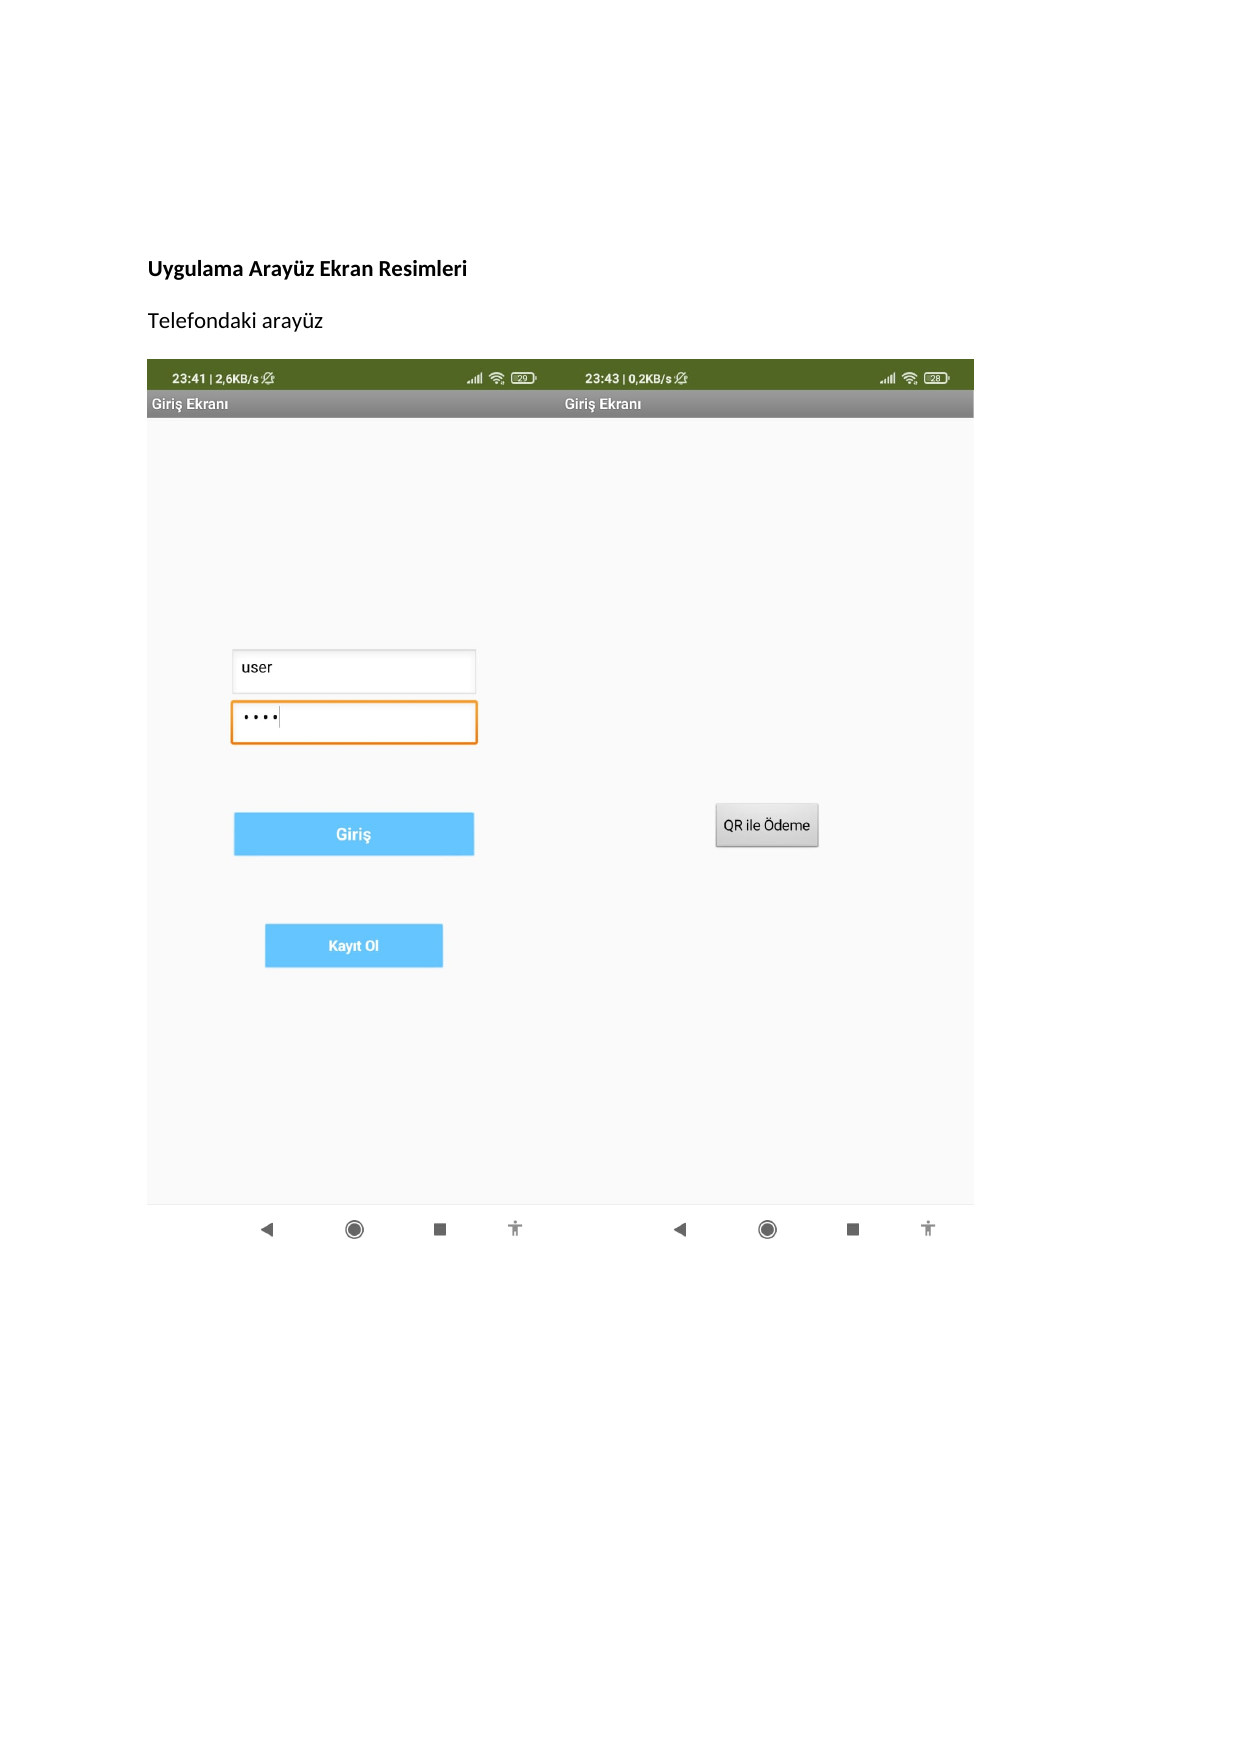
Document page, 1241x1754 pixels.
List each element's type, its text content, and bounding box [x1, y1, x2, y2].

picture [147, 359, 974, 1254]
text Uygulama Arayüz Ekran Resimleri [148, 254, 1093, 282]
text Telefondaki arayüz [148, 307, 1093, 335]
